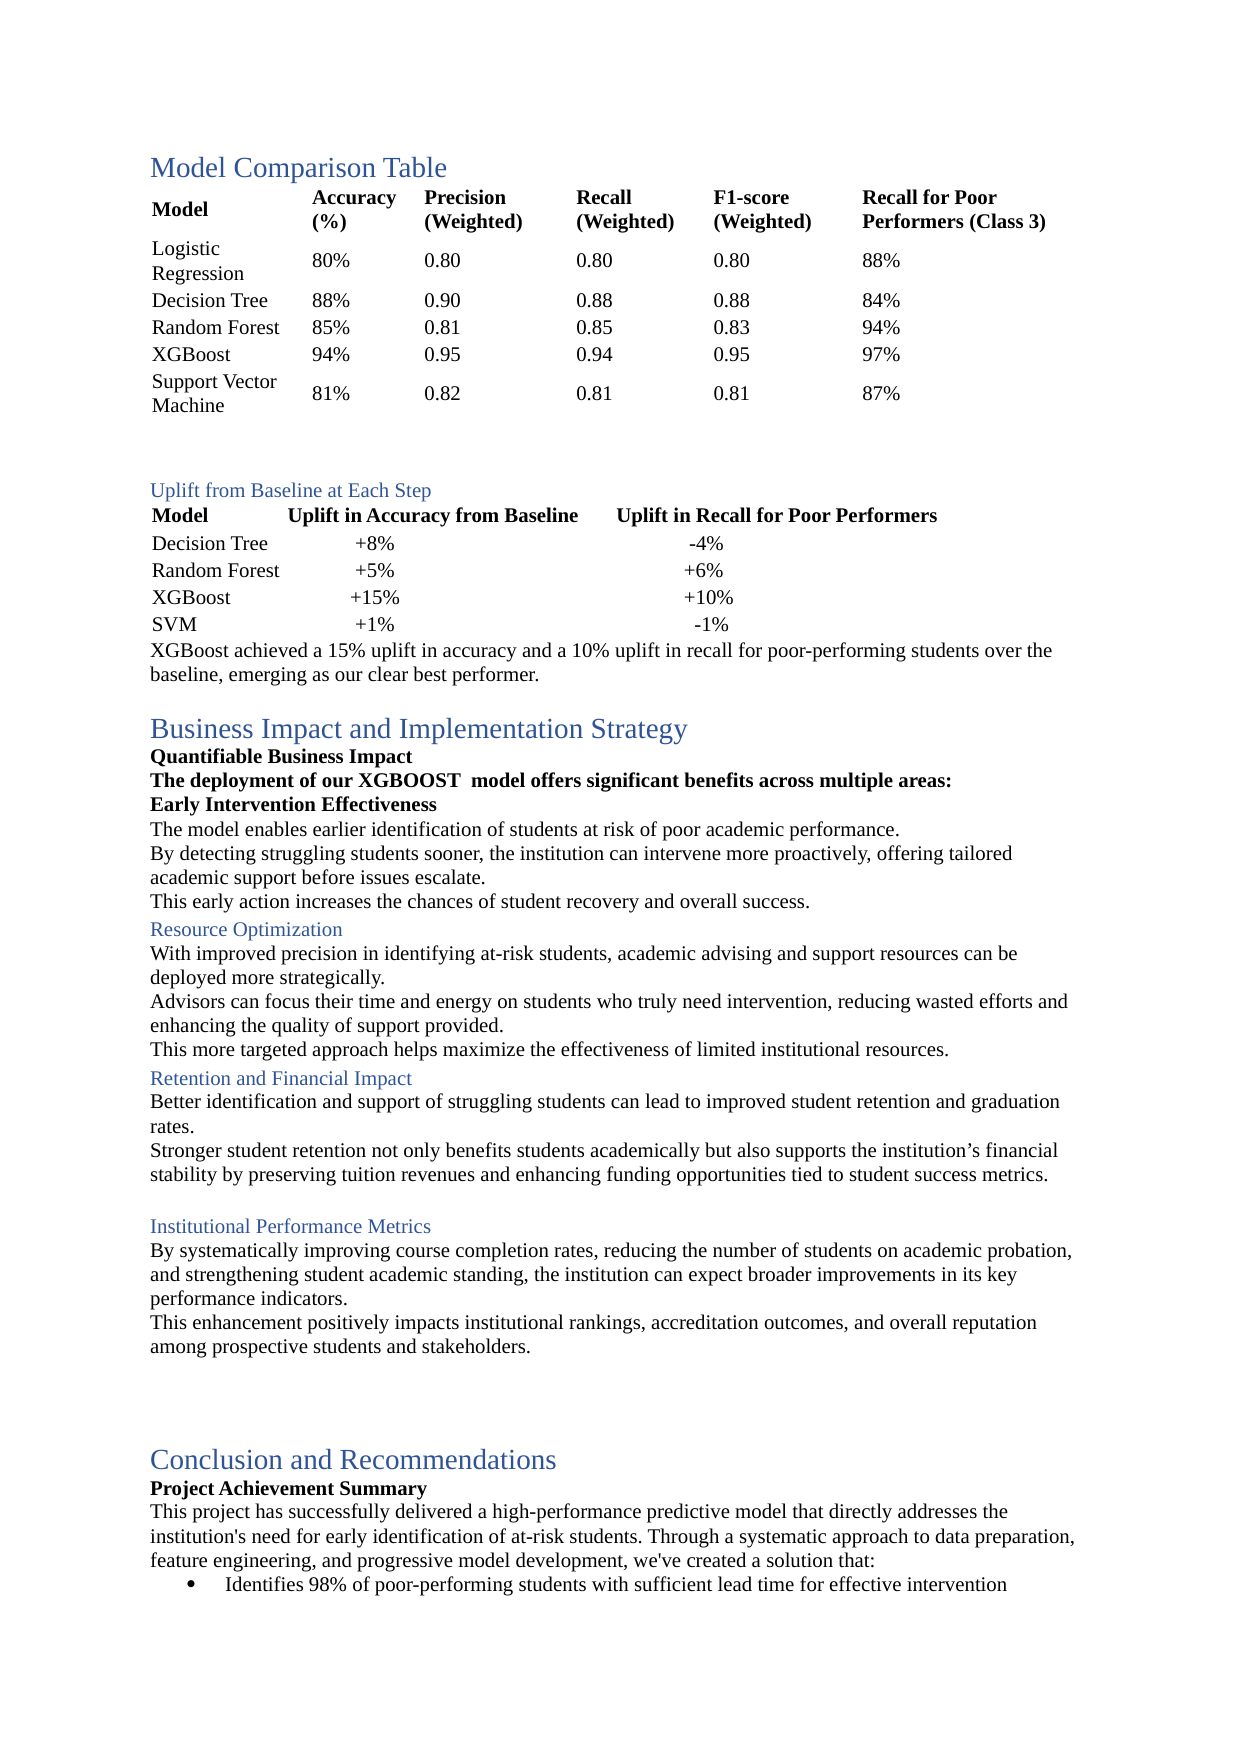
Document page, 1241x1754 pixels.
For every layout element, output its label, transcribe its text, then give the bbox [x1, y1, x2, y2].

table_cell Random Forest [150, 313, 310, 340]
table_cell 0.85 [574, 313, 712, 340]
table_cell 0.94 [574, 340, 712, 368]
text Project Achievement Summary [150, 1475, 1090, 1499]
table_header Uplift in Accuracy from Baseline [286, 502, 583, 529]
table_cell +8% [286, 529, 583, 556]
table_cell +1% [286, 610, 583, 638]
table_header Model [150, 502, 286, 529]
table_cell 0.95 [712, 340, 860, 368]
table_cell SVM [150, 610, 286, 638]
table_cell Support Vector Machine [150, 368, 310, 419]
subtitle Conclusion and Recommendations [150, 1442, 1090, 1475]
table_cell 80% [310, 235, 422, 286]
table_cell Decision Tree [150, 529, 286, 556]
table_cell 0.80 [423, 235, 574, 286]
table_cell 87% [860, 368, 1090, 419]
table_cell +5% [286, 556, 583, 583]
table_cell 0.80 [712, 235, 860, 286]
table_cell 0.82 [423, 368, 574, 419]
text This project has successfully delivered a high-performance predictive model that directly addresses the institution's need for early identification of at-risk students. Through a systematic approach to data preparation, feature engineering, and progressive model development, we've created a solution that: [150, 1499, 1090, 1572]
table_cell 0.81 [423, 313, 574, 340]
table_cell +6% [583, 556, 944, 583]
subtitle Uplift from Baseline at Each Step [150, 478, 1090, 502]
table_cell 0.95 [423, 340, 574, 368]
table_cell Decision Tree [150, 286, 310, 313]
table_header Precision (Weighted) [423, 184, 574, 235]
table_cell 85% [310, 313, 422, 340]
table_cell 0.88 [574, 286, 712, 313]
text The deployment of our XGBOOST model offers significant benefits across multiple areas: [150, 768, 1090, 792]
table_cell +15% [286, 583, 583, 610]
subtitle Institutional Performance Metrics [150, 1214, 1090, 1238]
table_cell 0.81 [712, 368, 860, 419]
table_cell 0.90 [423, 286, 574, 313]
table_cell XGBoost [150, 340, 310, 368]
text Early Intervention Effectiveness [150, 792, 1090, 816]
table_cell +10% [583, 583, 944, 610]
list Identifies 98% of poor-performing students with sufficient lead time for effective intervention [187, 1572, 1090, 1596]
table_header Accuracy (%) [310, 184, 422, 235]
text Quantifiable Business Impact [150, 744, 1090, 768]
table_cell 0.83 [712, 313, 860, 340]
text XGBoost achieved a 15% uplift in accuracy and a 10% uplift in recall for poor-performing students over the baseline, emerging as our clear best performer. [150, 638, 1090, 686]
table_cell 0.80 [574, 235, 712, 286]
text With improved precision in identifying at-risk students, academic advising and support resources can be deployed more strategically. Advisors can focus their time and energy on students who truly need intervention, reducing wasted efforts and enhancing the quality of support provided. This more targeted approach helps maximize the effectiveness of limited institutional resources. [150, 941, 1090, 1061]
table_header Uplift in Recall for Poor Performers [583, 502, 944, 529]
text By systematically improving course completion rates, reducing the number of students on academic probation, and strengthening student academic standing, the institution can expect broader improvements in its key performance indicators. This enhancement positively impacts institutional rankings, accreditation outcomes, and overall reputation among prospective students and stakeholders. [150, 1238, 1090, 1358]
table_cell -4% [583, 529, 944, 556]
subtitle Model Comparison Table [150, 150, 1090, 183]
table_cell -1% [583, 610, 944, 638]
table_cell Logistic Regression [150, 235, 310, 286]
text Better identification and support of struggling students can lead to improved student retention and graduation rates. Stronger student retention not only benefits students academically but also supports the institution’s financial stability by preserving tuition revenues and enhancing funding opportunities tied to student success metrics. [150, 1089, 1090, 1186]
table_header F1-score (Weighted) [712, 184, 860, 235]
text The model enables earlier identification of students at risk of poor academic performance. By detecting struggling students sooner, the institution can intervene more proactively, offering tailored academic support before issues escalate. This early action increases the chances of student recovery and overall success. [150, 816, 1090, 913]
table_header Recall (Weighted) [574, 184, 712, 235]
table_header Recall for Poor Performers (Class 3) [860, 184, 1090, 235]
table_cell 0.81 [574, 368, 712, 419]
table_cell 81% [310, 368, 422, 419]
subtitle Retention and Financial Impact [150, 1065, 1090, 1089]
subtitle Business Impact and Implementation Strategy [150, 711, 1090, 744]
table_cell 97% [860, 340, 1090, 368]
subtitle Resource Optimization [150, 917, 1090, 941]
table_cell 0.88 [712, 286, 860, 313]
table_cell Random Forest [150, 556, 286, 583]
table_cell 94% [860, 313, 1090, 340]
table_cell 94% [310, 340, 422, 368]
table_header Model [150, 184, 310, 235]
table_cell 88% [310, 286, 422, 313]
table_cell 88% [860, 235, 1090, 286]
table_cell 84% [860, 286, 1090, 313]
table_cell XGBoost [150, 583, 286, 610]
